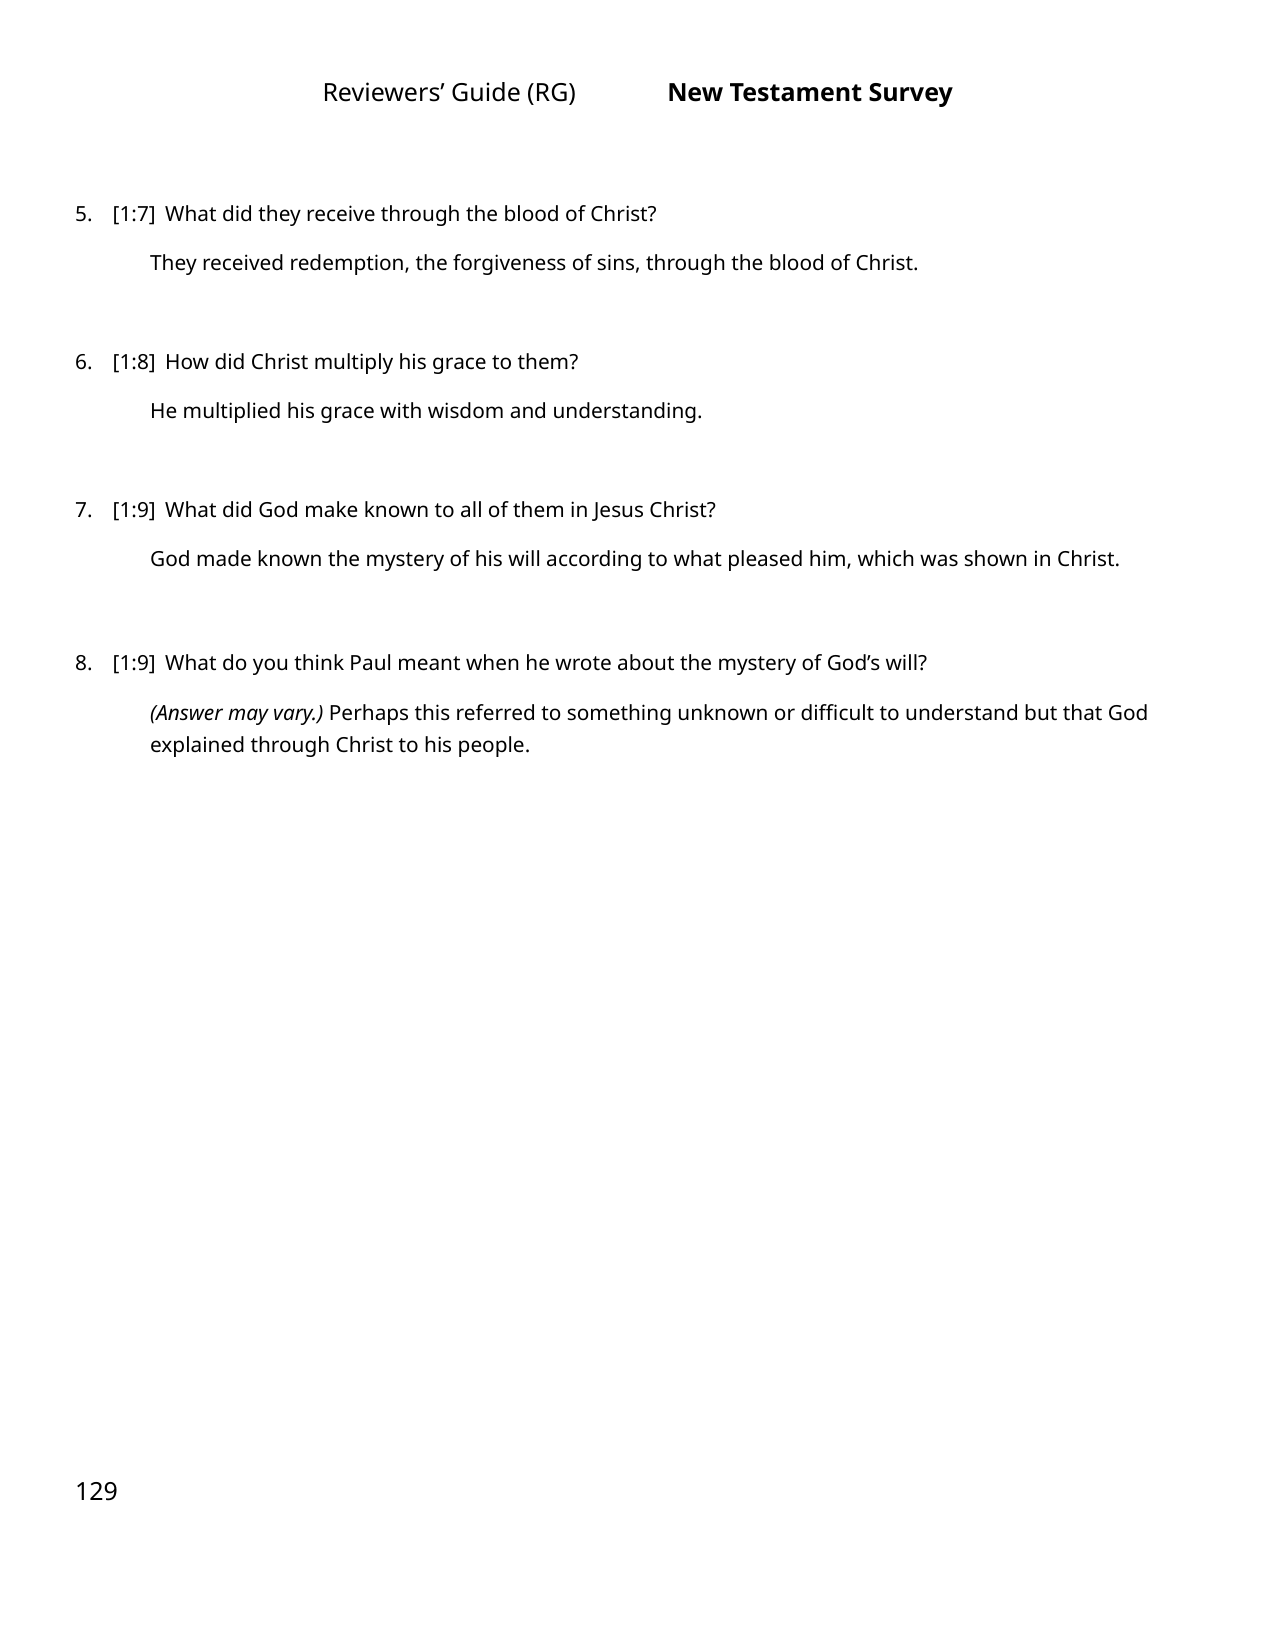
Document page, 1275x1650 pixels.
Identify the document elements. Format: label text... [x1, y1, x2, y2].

text God made known the mystery of his will according to what pleased him, which was shown in Christ. [150, 544, 1200, 573]
list [1:7] What did they receive through the blood of Christ? [75, 199, 1200, 228]
text They received redemption, the forgiveness of sins, through the blood of Christ. [150, 248, 1200, 277]
text He multiplied his grace with wisdom and understanding. [150, 396, 1200, 425]
list [1:9] What do you think Paul meant when he wrote about the mystery of God’s will? [75, 648, 1200, 677]
text (Answer may vary.) Perhaps this referred to something unknown or difficult to understand but that God explained through Christ to his people. [150, 698, 1200, 759]
list [1:9] What did God make known to all of them in Jesus Christ? [75, 495, 1200, 523]
list [1:8] How did Christ multiply his grace to them? [75, 347, 1200, 376]
